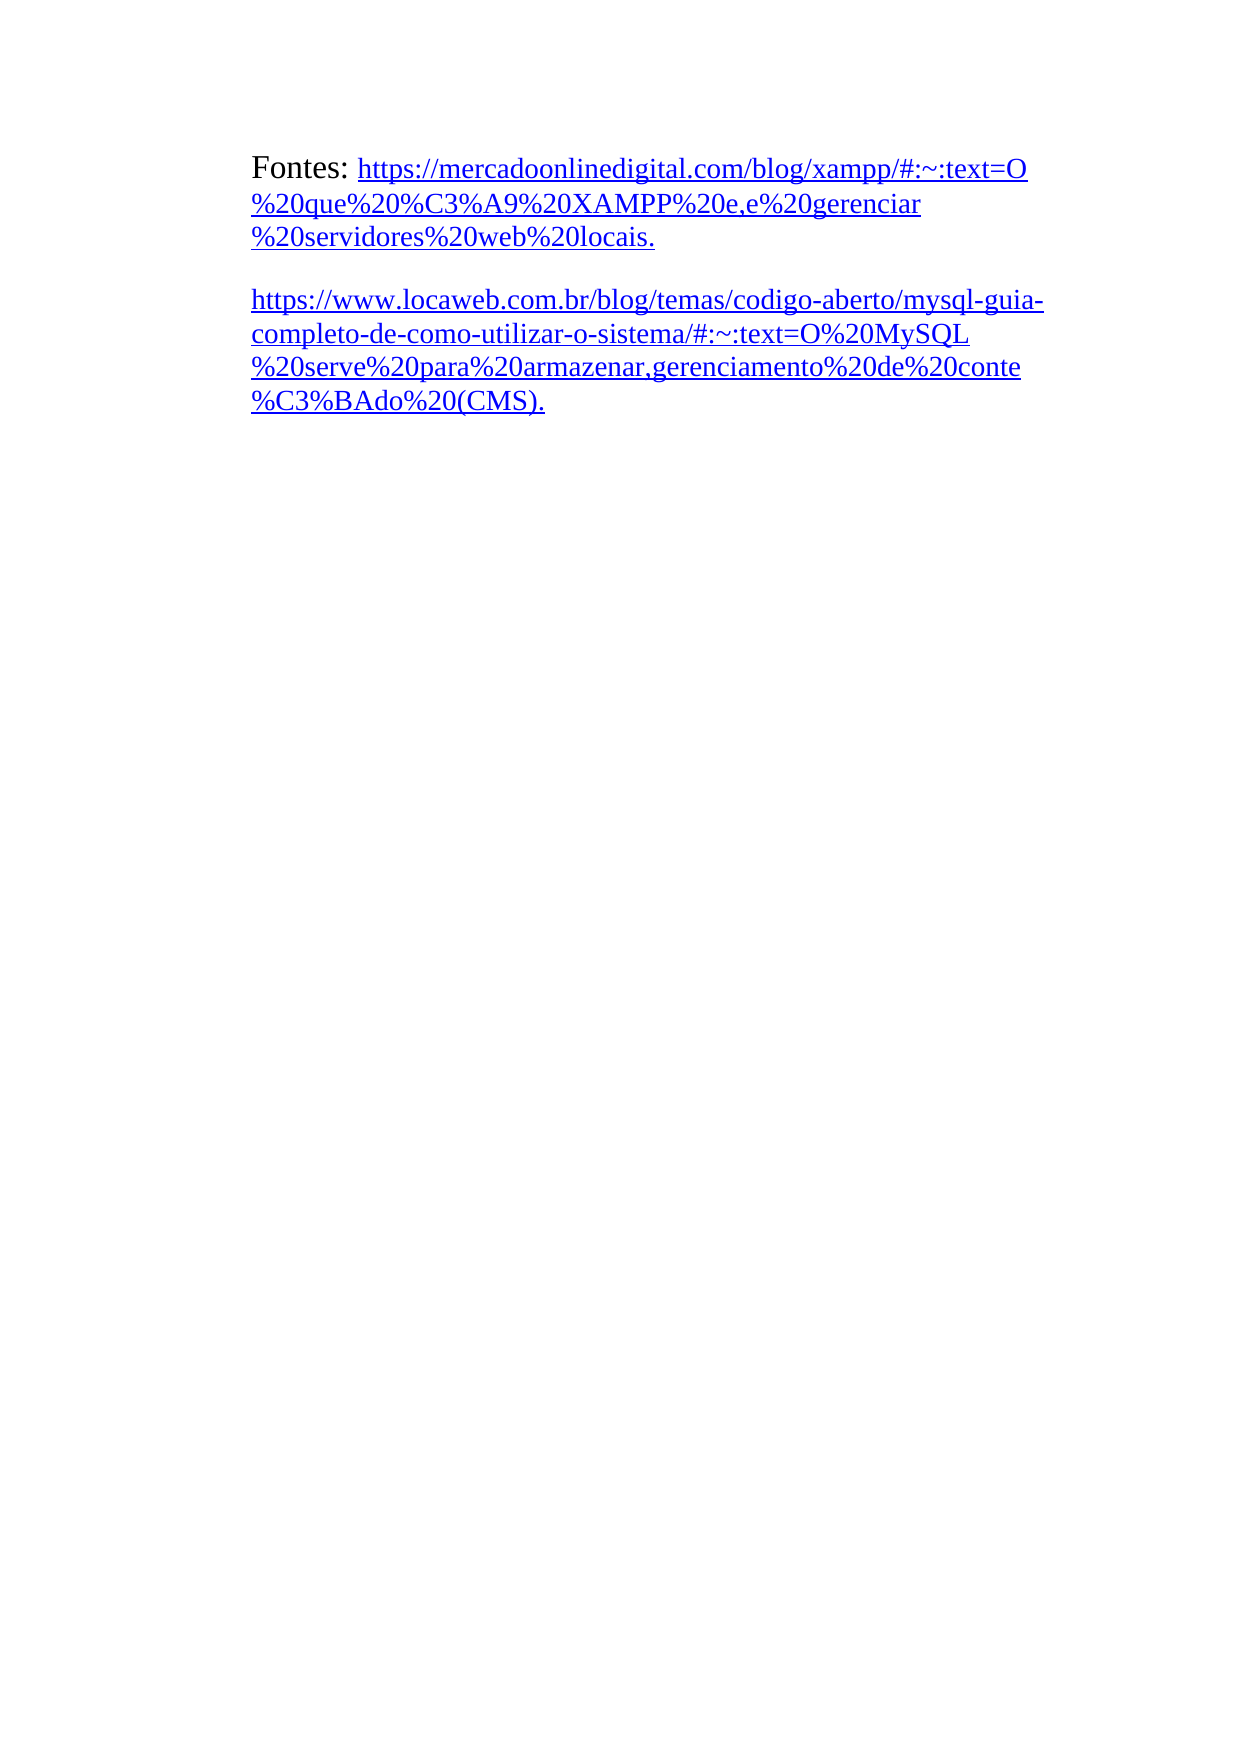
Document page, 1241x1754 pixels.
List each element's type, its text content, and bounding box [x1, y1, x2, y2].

text Fontes: https://mercadoonlinedigital.com/blog/xampp/#:~:text=O%20que%20%C3%A9%20XAMPP%20e,e%20gerenciar%20servidores%20web%20locais. [251, 148, 1063, 253]
text https://www.locaweb.com.br/blog/temas/codigo-aberto/mysql-guia-completo-de-como-utilizar-o-sistema/#:~:text=O%20MySQL%20serve%20para%20armazenar,gerenciamento%20de%20conte%C3%BAdo%20(CMS). [251, 282, 1063, 416]
